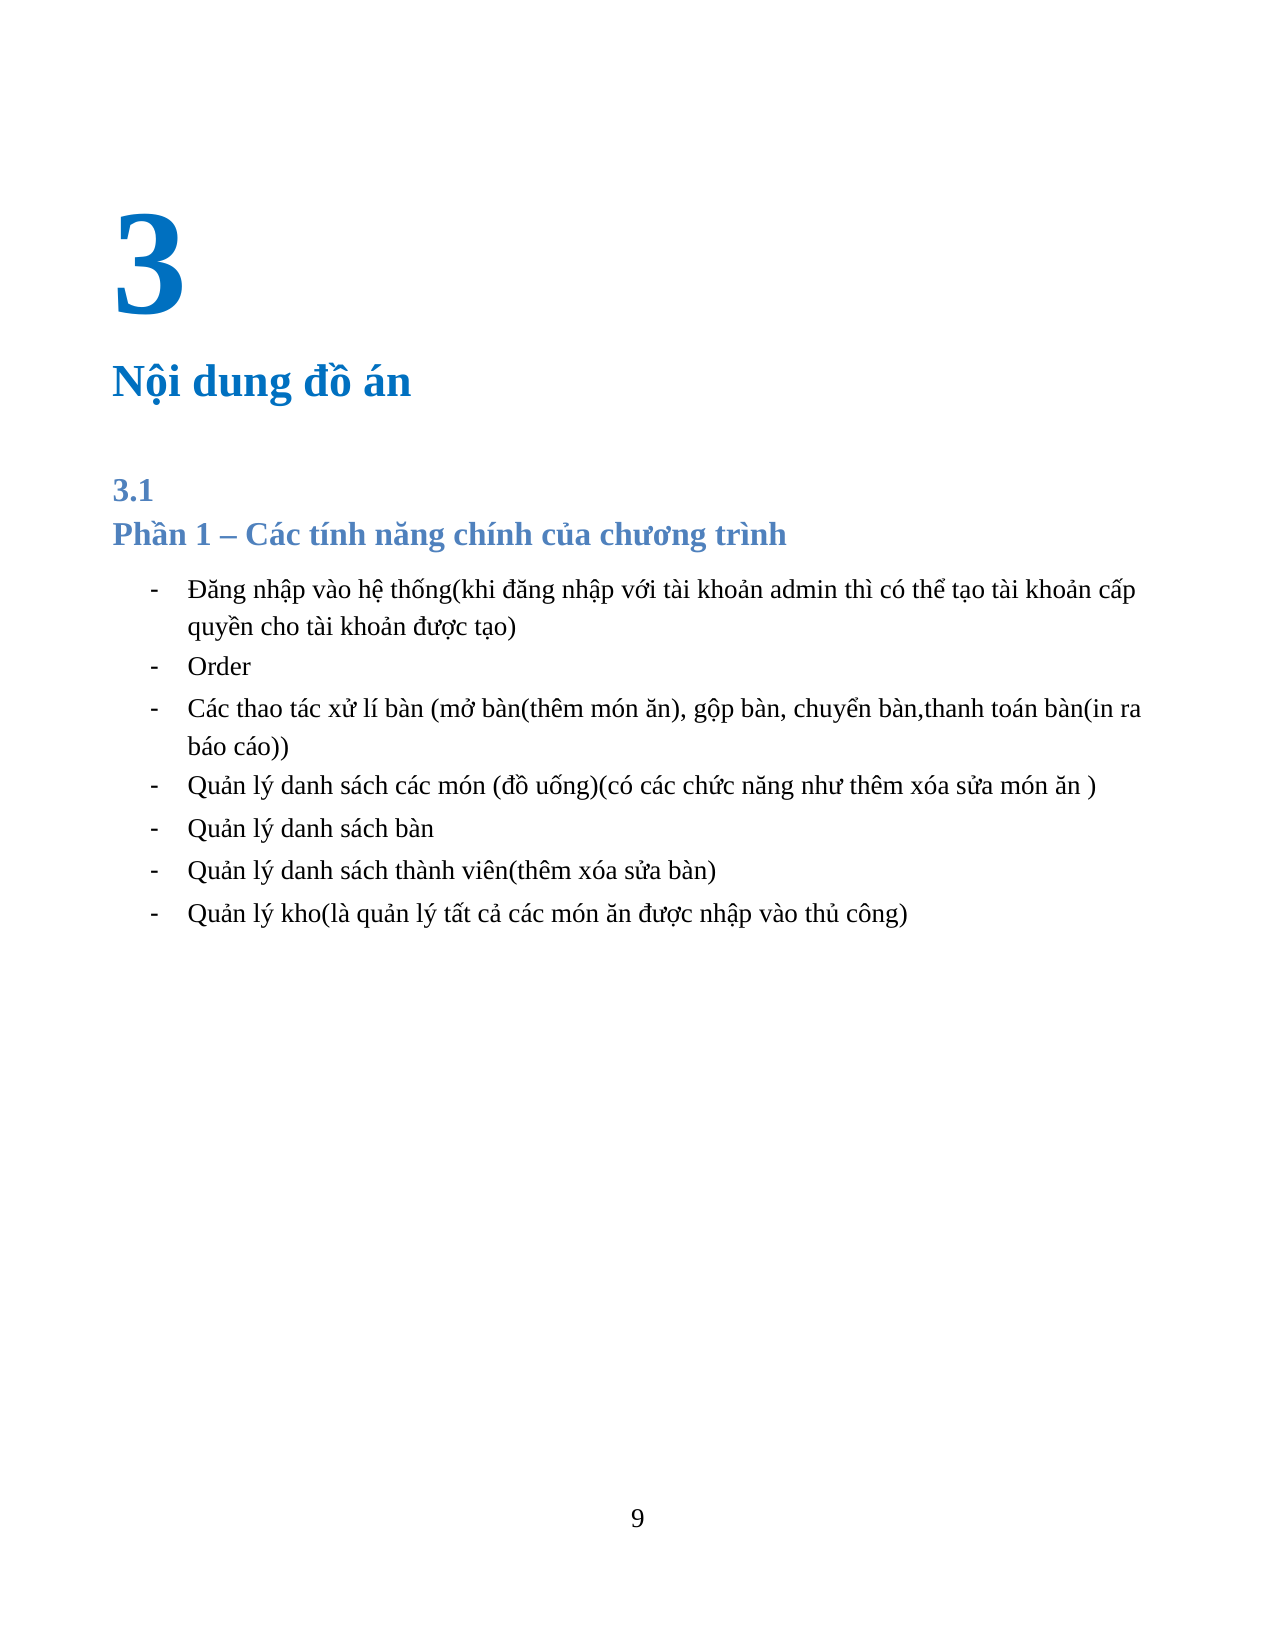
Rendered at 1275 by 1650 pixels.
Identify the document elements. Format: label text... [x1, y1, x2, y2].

subtitle Phần 1 – Các tính năng chính của chương trình [112, 471, 1162, 553]
list Quản lý danh sách thành viên(thêm xóa sửa bàn) [150, 851, 1162, 887]
list Order [150, 646, 1162, 683]
list Quản lý danh sách bàn [150, 808, 1162, 845]
subtitle Nội dung đồ án [112, 173, 1162, 406]
list Các thao tác xử lí bàn (mở bàn(thêm món ăn), gộp bàn, chuyển bàn,thanh toán bàn(in ra báo cáo)) [150, 689, 1162, 761]
list Quản lý kho(là quản lý tất cả các món ăn được nhập vào thủ công) [150, 893, 1162, 930]
list Đăng nhập vào hệ thống(khi đăng nhập với tài khoản admin thì có thể tạo tài khoản cấp quyền cho tài khoản được tạo) [150, 569, 1162, 642]
list Quản lý danh sách các món (đồ uống)(có các chức năng như thêm xóa sửa món ăn ) [150, 766, 1162, 803]
